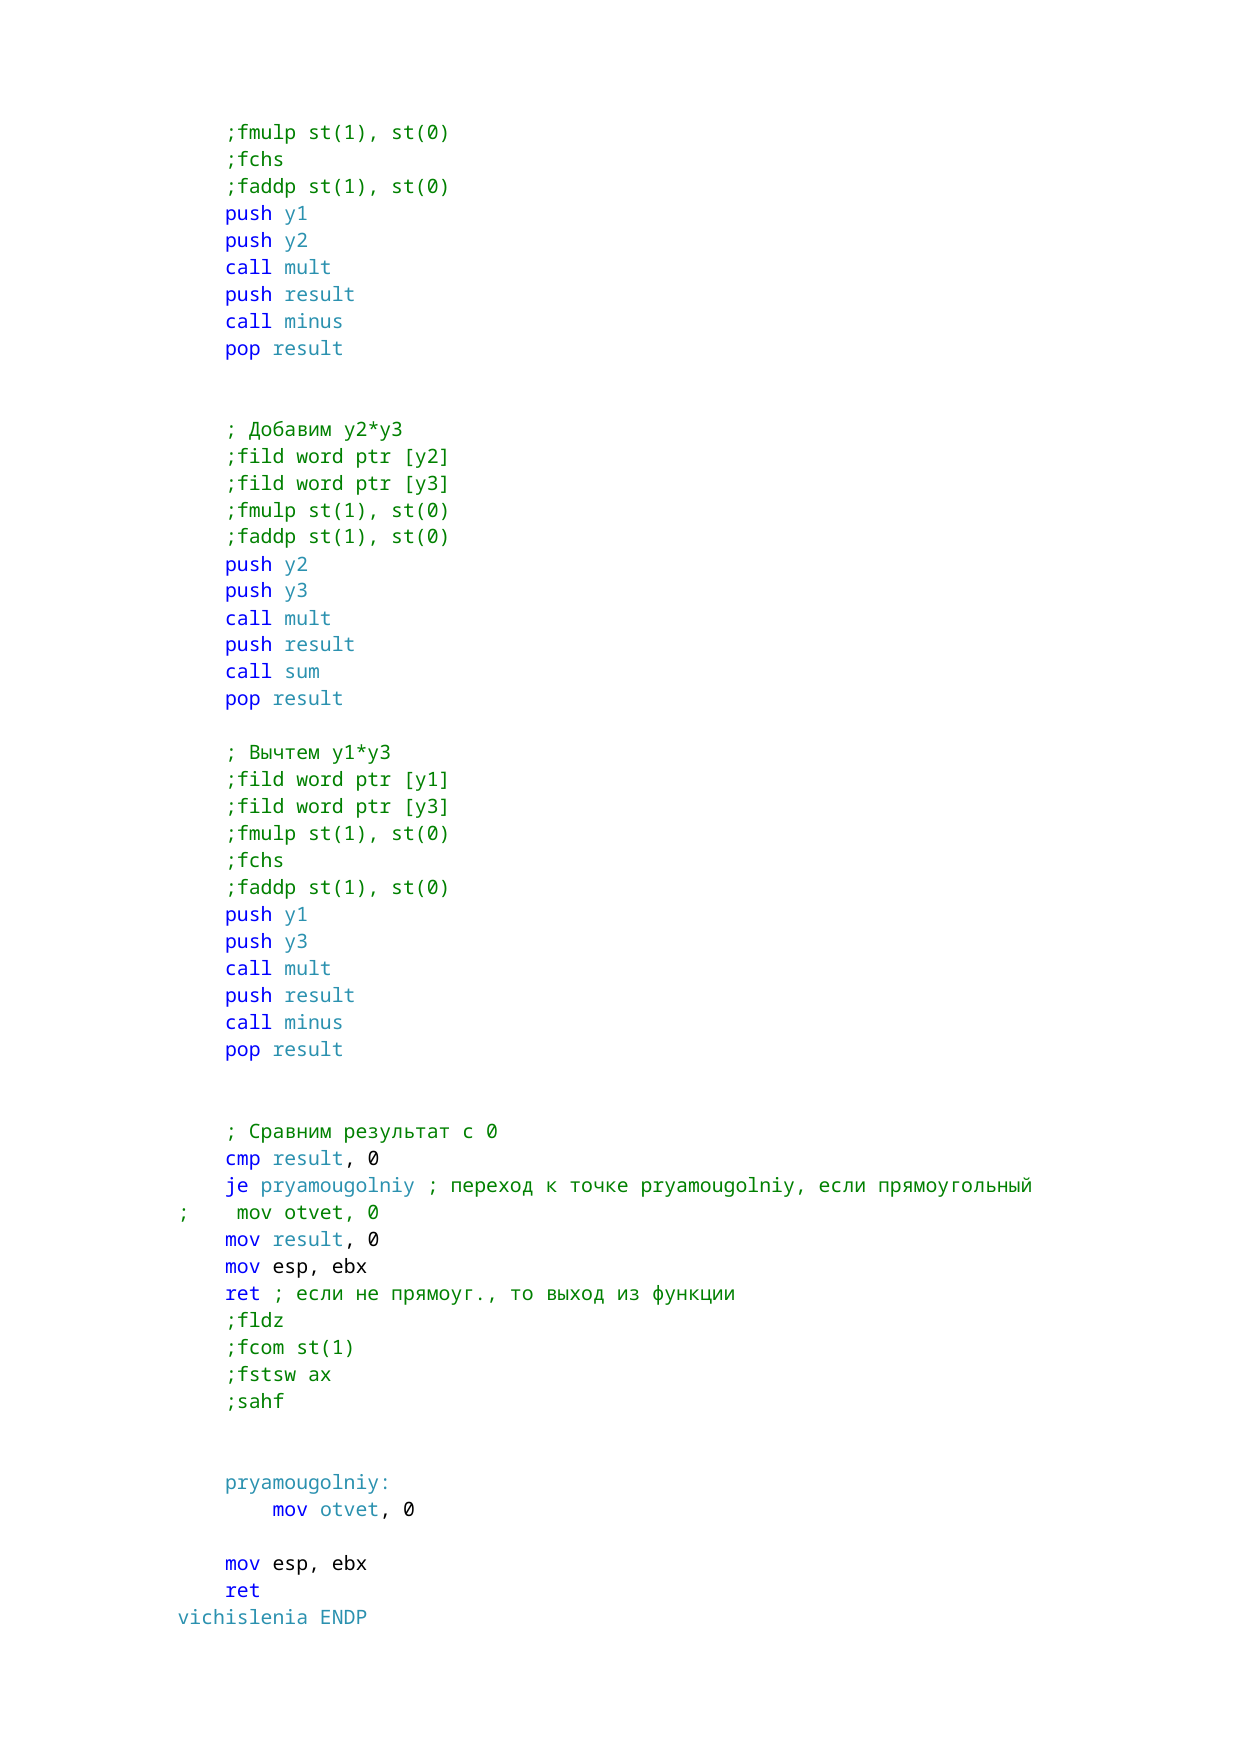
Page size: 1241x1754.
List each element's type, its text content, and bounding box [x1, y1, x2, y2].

text ;fchs [177, 847, 1152, 873]
text ;faddp st(1), st(0) [177, 523, 1152, 550]
text push y2 [177, 550, 1152, 577]
text push y1 [177, 901, 1152, 927]
text mov esp, ebx [177, 1252, 1152, 1279]
text ;fldz [177, 1306, 1152, 1333]
text push y1 [177, 199, 1152, 226]
text push y3 [177, 577, 1152, 604]
text ;fmulp st(1), st(0) [177, 819, 1152, 847]
text call minus [177, 307, 1152, 334]
text call mult [177, 954, 1152, 981]
text ;fmulp st(1), st(0) [177, 118, 1152, 145]
text ;faddp st(1), st(0) [177, 873, 1152, 901]
text push result [177, 981, 1152, 1008]
text mov otvet, 0 [177, 1495, 1152, 1522]
text ;fild word ptr [y2] [177, 442, 1152, 469]
text vichislenia ENDP [177, 1603, 1152, 1630]
text mov esp, ebx [177, 1549, 1152, 1576]
text ;fstsw ax [177, 1360, 1152, 1387]
text push result [177, 280, 1152, 307]
text ; Добавим y2*y3 [177, 415, 1152, 442]
text ;fchs [177, 145, 1152, 172]
text mov result, 0 [177, 1225, 1152, 1252]
text je pryamougolniy ; переход к точке pryamougolniy, если прямоугольный [177, 1171, 1152, 1198]
text ;fmulp st(1), st(0) [177, 496, 1152, 523]
text push y2 [177, 226, 1152, 253]
text call sum [177, 658, 1152, 685]
text push y3 [177, 927, 1152, 954]
text ret [177, 1576, 1152, 1603]
text ; mov otvet, 0 [177, 1198, 1152, 1225]
text ;faddp st(1), st(0) [177, 172, 1152, 199]
text pop result [177, 1035, 1152, 1062]
text call mult [177, 253, 1152, 280]
text cmp result, 0 [177, 1144, 1152, 1171]
text pop result [177, 685, 1152, 712]
text ret ; если не прямоуг., то выход из функции [177, 1279, 1152, 1306]
text call mult [177, 604, 1152, 631]
text ;fild word ptr [y1] [177, 766, 1152, 793]
text push result [177, 631, 1152, 658]
text ; Сравним результат с 0 [177, 1117, 1152, 1144]
text ;fild word ptr [y3] [177, 469, 1152, 496]
text ;sahf [177, 1387, 1152, 1414]
text call minus [177, 1008, 1152, 1035]
text ;fcom st(1) [177, 1333, 1152, 1360]
text ;fild word ptr [y3] [177, 793, 1152, 819]
text pop result [177, 334, 1152, 361]
text ; Вычтем y1*y3 [177, 739, 1152, 766]
text pryamougolniy: [177, 1468, 1152, 1495]
